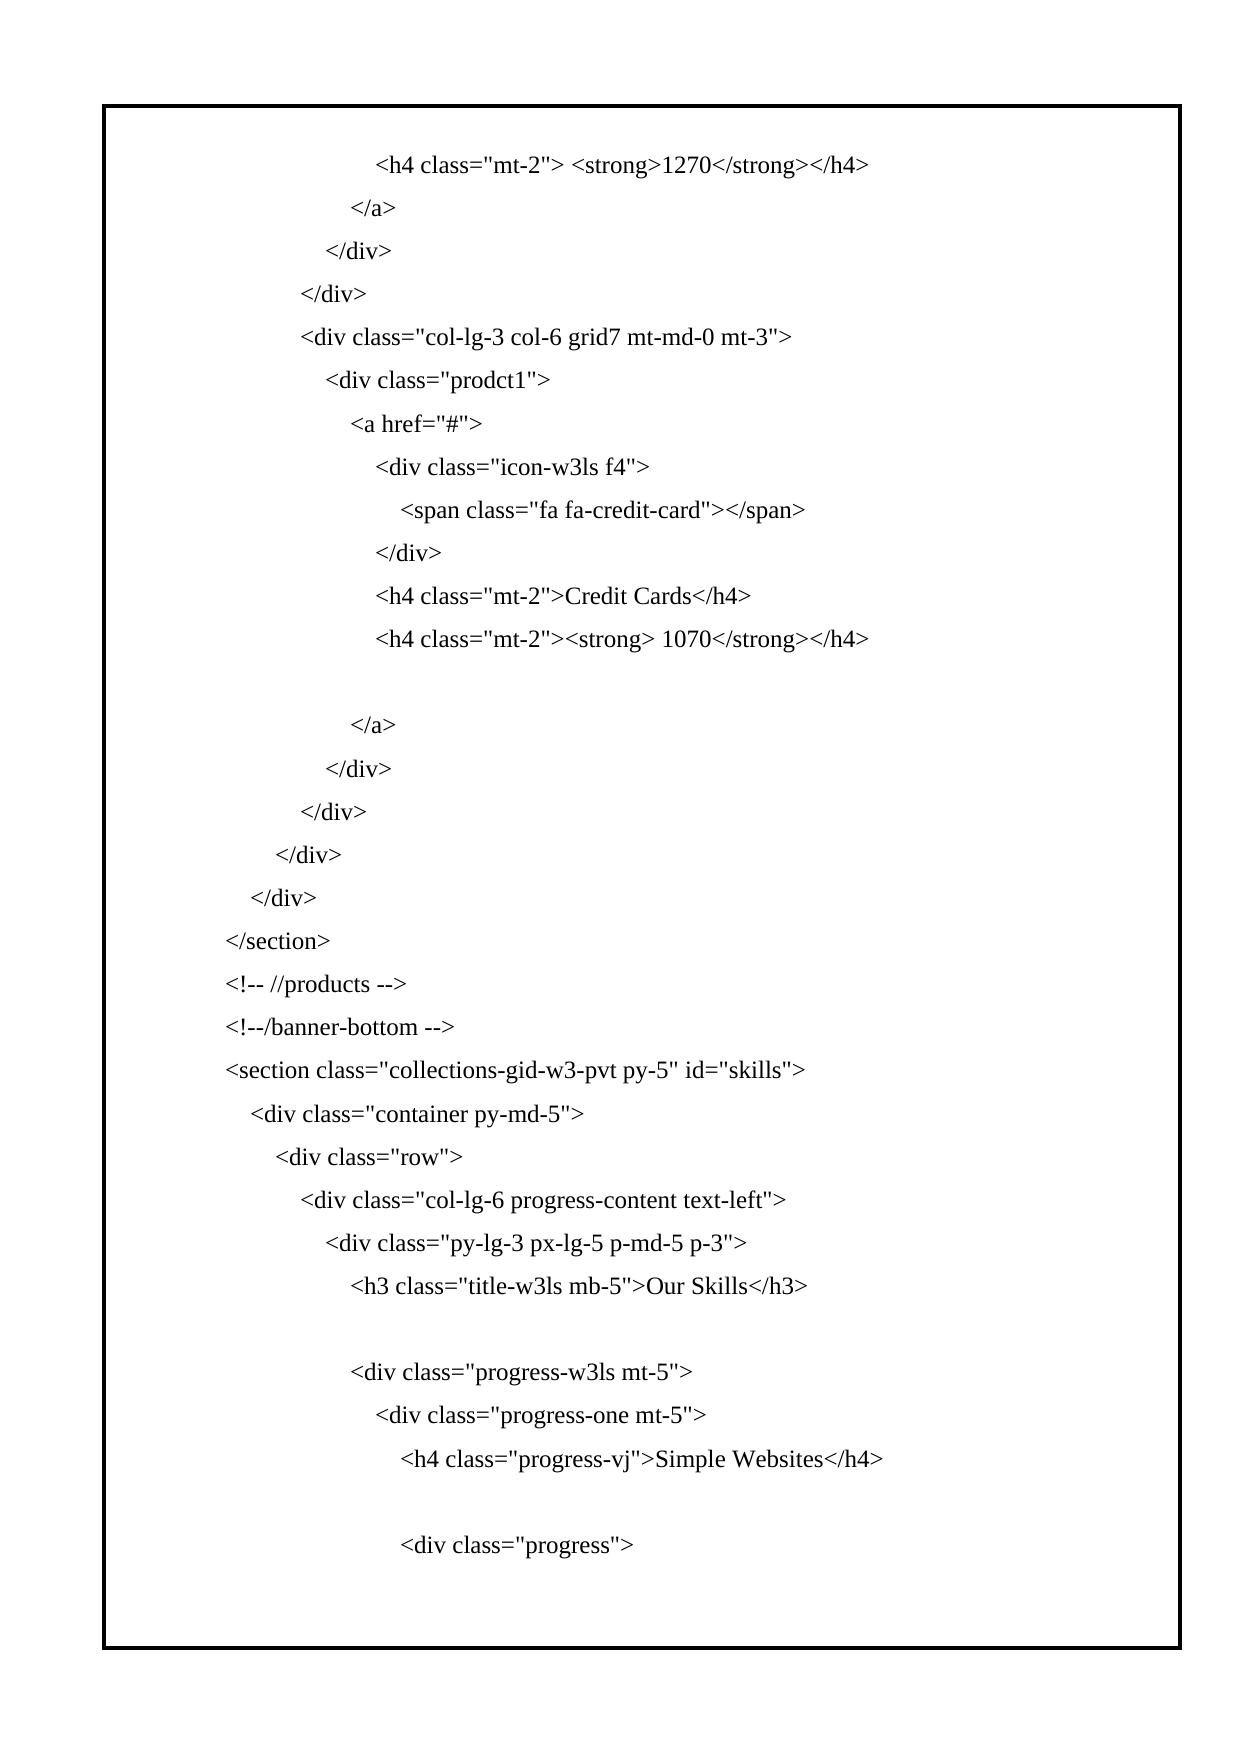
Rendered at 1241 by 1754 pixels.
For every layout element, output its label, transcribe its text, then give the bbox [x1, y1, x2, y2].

list <div class="col-lg-6 progress-content text-left"> [200, 1185, 1128, 1214]
list <a href="#"> [200, 409, 1128, 437]
list <div class="progress-one mt-5"> [200, 1401, 1128, 1429]
list <div class="row"> [200, 1142, 1128, 1171]
list <h4 class="mt-2"> <strong>1270</strong></h4> [200, 150, 1128, 179]
list </div> [200, 883, 1128, 912]
list </div> [200, 538, 1128, 567]
list <div class="col-lg-3 col-6 grid7 mt-md-0 mt-3"> [200, 322, 1128, 351]
list <div class="progress"> [200, 1530, 1128, 1559]
list </div> [200, 236, 1128, 265]
list </div> [200, 797, 1128, 826]
list </div> [200, 279, 1128, 308]
list <section class="collections-gid-w3-pvt py-5" id="skills"> [200, 1056, 1128, 1084]
list <h3 class="title-w3ls mb-5">Our Skills</h3> [200, 1271, 1128, 1300]
list <!--/banner-bottom --> [200, 1012, 1128, 1041]
list <div class="container py-md-5"> [200, 1099, 1128, 1127]
list </div> [200, 840, 1128, 869]
list <!-- //products --> [200, 969, 1128, 998]
list </a> [200, 193, 1128, 222]
list </section> [200, 926, 1128, 955]
list </a> [200, 711, 1128, 739]
list <h4 class="mt-2"><strong> 1070</strong></h4> [200, 624, 1128, 653]
list <h4 class="mt-2">Credit Cards</h4> [200, 581, 1128, 610]
list <div class="progress-w3ls mt-5"> [200, 1357, 1128, 1386]
list <h4 class="progress-vj">Simple Websites</h4> [200, 1444, 1128, 1472]
list <span class="fa fa-credit-card"></span> [200, 495, 1128, 524]
list <div class="py-lg-3 px-lg-5 p-md-5 p-3"> [200, 1228, 1128, 1257]
list </div> [200, 754, 1128, 782]
list <div class="prodct1"> [200, 366, 1128, 394]
list <div class="icon-w3ls f4"> [200, 452, 1128, 481]
